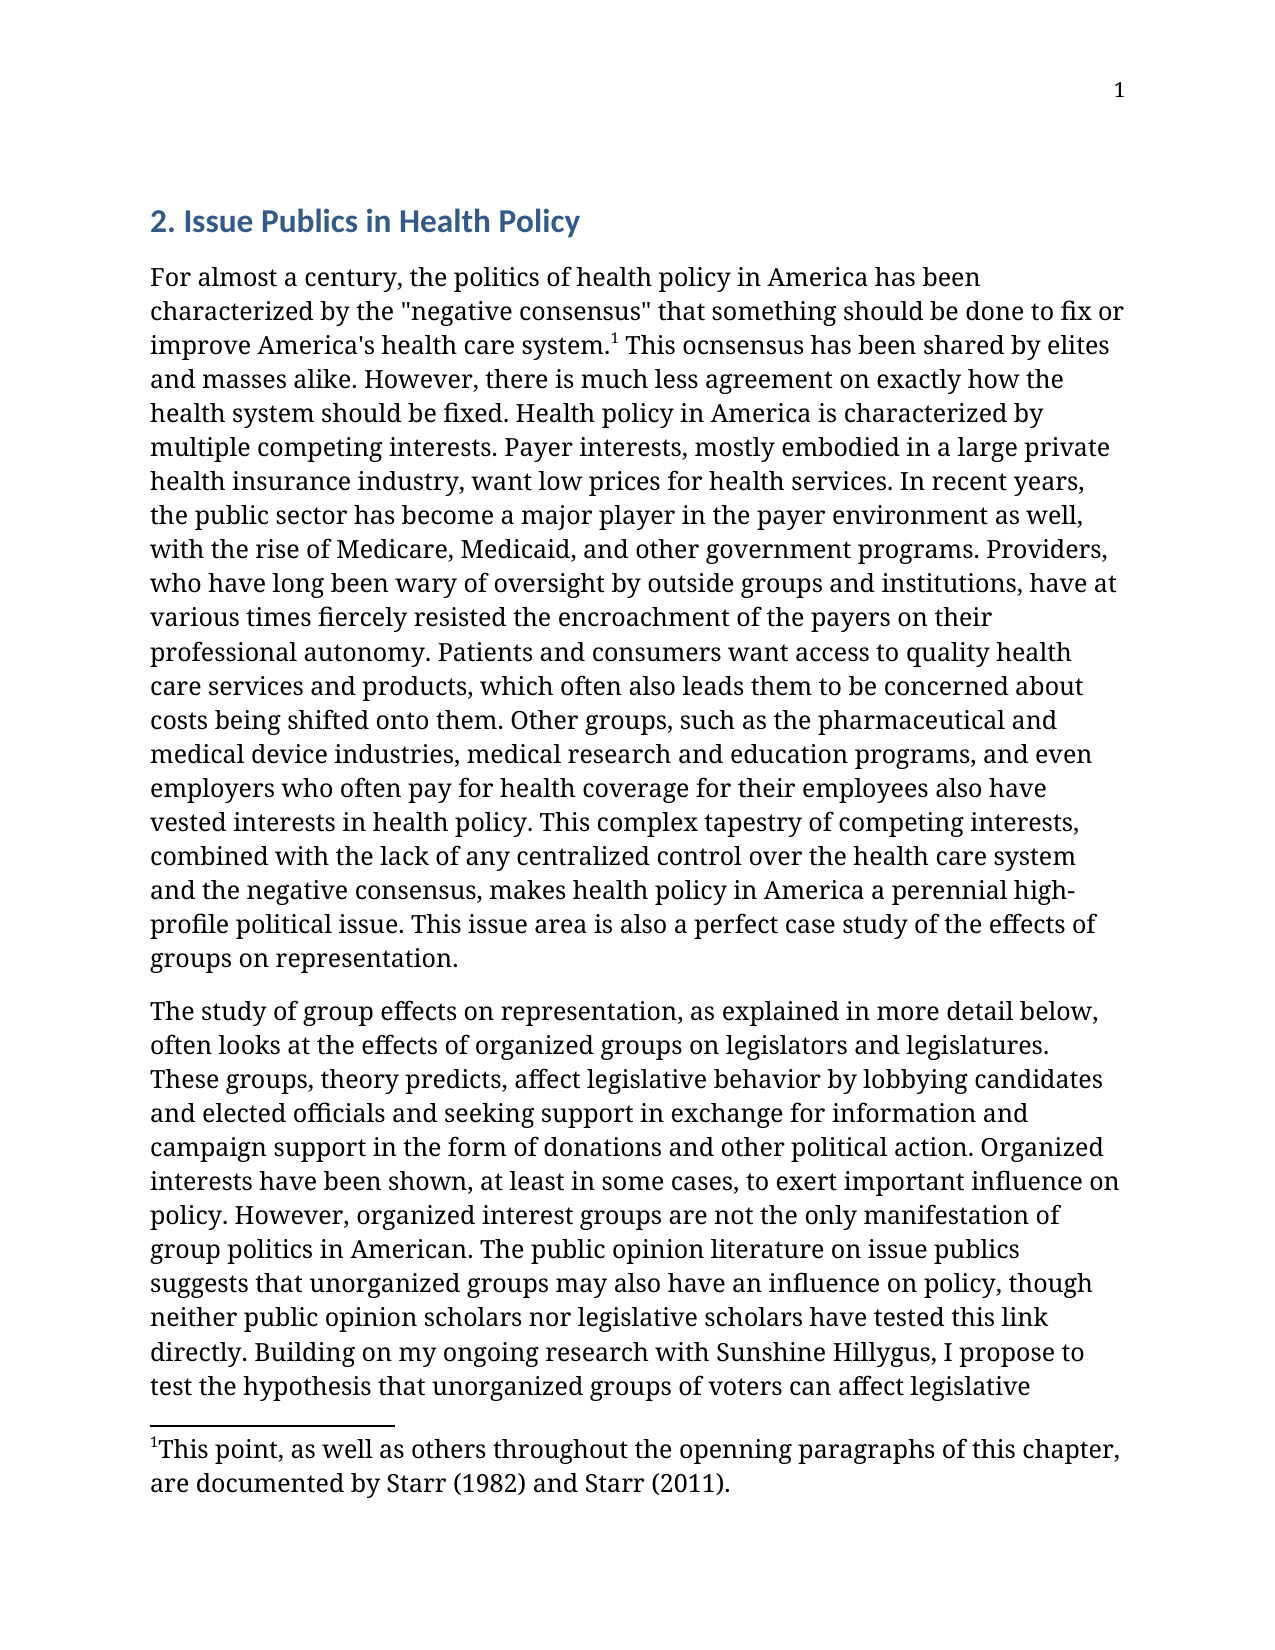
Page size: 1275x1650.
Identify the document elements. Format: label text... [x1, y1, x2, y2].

text For almost a century, the politics of health policy in America has been characterized by the "negative consensus" that something should be done to fix or improve America's health care system. This ocnsensus has been shared by elites and masses alike. However, there is much less agreement on exactly how the health system should be fixed. Health policy in America is characterized by multiple competing interests. Payer interests, mostly embodied in a large private health insurance industry, want low prices for health services. In recent years, the public sector has become a major player in the payer environment as well, with the rise of Medicare, Medicaid, and other government programs. Providers, who have long been wary of oversight by outside groups and institutions, have at various times fiercely resisted the encroachment of the payers on their professional autonomy. Patients and consumers want access to quality health care services and products, which often also leads them to be concerned about costs being shifted onto them. Other groups, such as the pharmaceutical and medical device industries, medical research and education programs, and even employers who often pay for health coverage for their employees also have vested interests in health policy. This complex tapestry of competing interests, combined with the lack of any centralized control over the health care system and the negative consensus, makes health policy in America a perennial high-profile political issue. This issue area is also a perfect case study of the effects of groups on representation. [150, 259, 1125, 975]
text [150, 993, 1125, 1402]
subtitle 2. Issue Publics in Health Policy [150, 200, 1125, 241]
